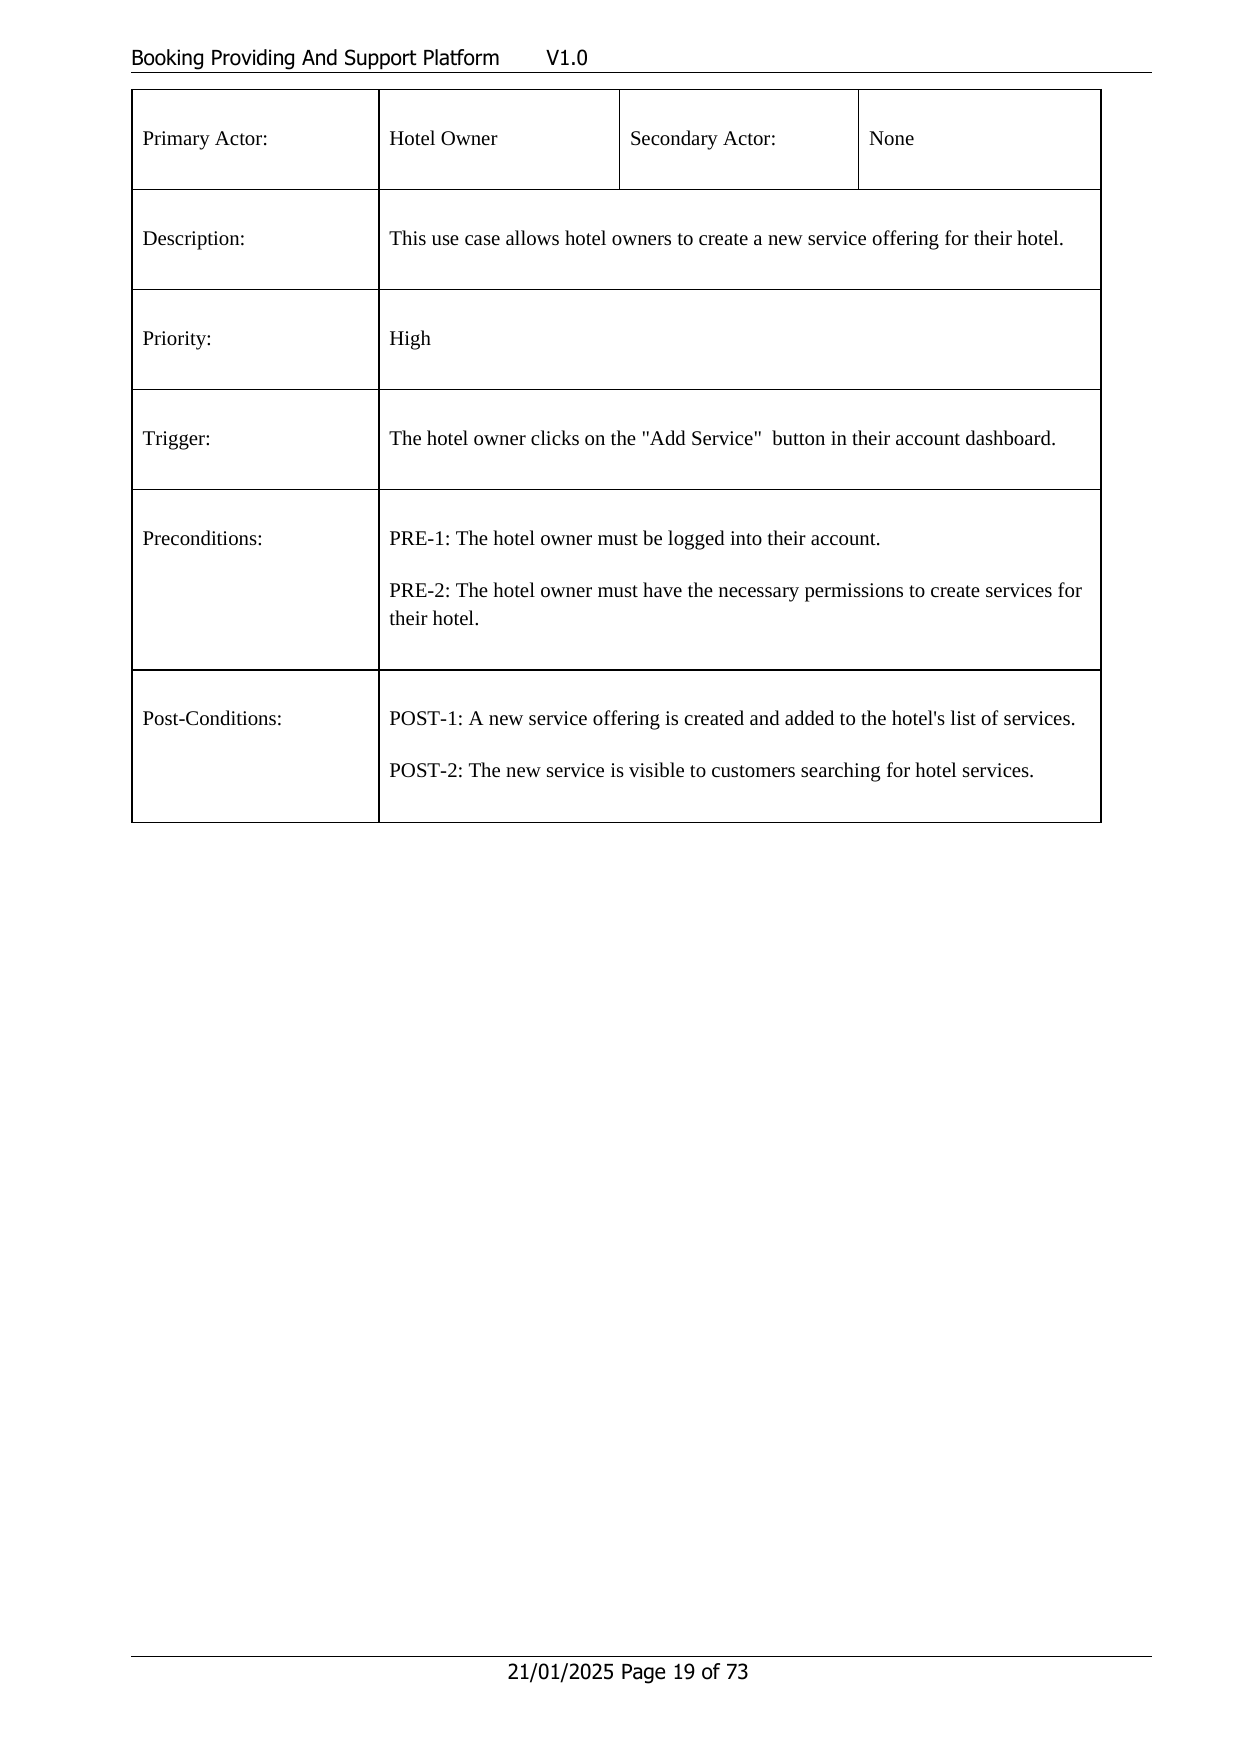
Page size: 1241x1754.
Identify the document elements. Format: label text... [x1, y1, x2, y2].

table_cell Primary Actor: [133, 90, 378, 189]
table_cell Trigger: [133, 390, 378, 489]
table_cell High [380, 290, 1100, 389]
table_cell POST-1: A new service offering is created and added to the hotel's list of services. POST-2: The new service is visible to customers searching for hotel services. [380, 671, 1100, 821]
table_cell Priority: [133, 290, 378, 389]
table_cell Post-Conditions: [133, 671, 378, 821]
table_cell Hotel Owner [380, 90, 619, 189]
table_cell Secondary Actor: [620, 90, 858, 189]
table_cell Description: [133, 190, 378, 289]
table_cell None [859, 90, 1100, 189]
table_cell This use case allows hotel owners to create a new service offering for their hotel. [380, 190, 1100, 289]
table_cell Preconditions: [133, 490, 378, 669]
table_cell The hotel owner clicks on the "Add Service" button in their account dashboard. [380, 390, 1100, 489]
table_cell PRE-1: The hotel owner must be logged into their account. PRE-2: The hotel owner must have the necessary permissions to create services for their hotel. [380, 490, 1100, 669]
